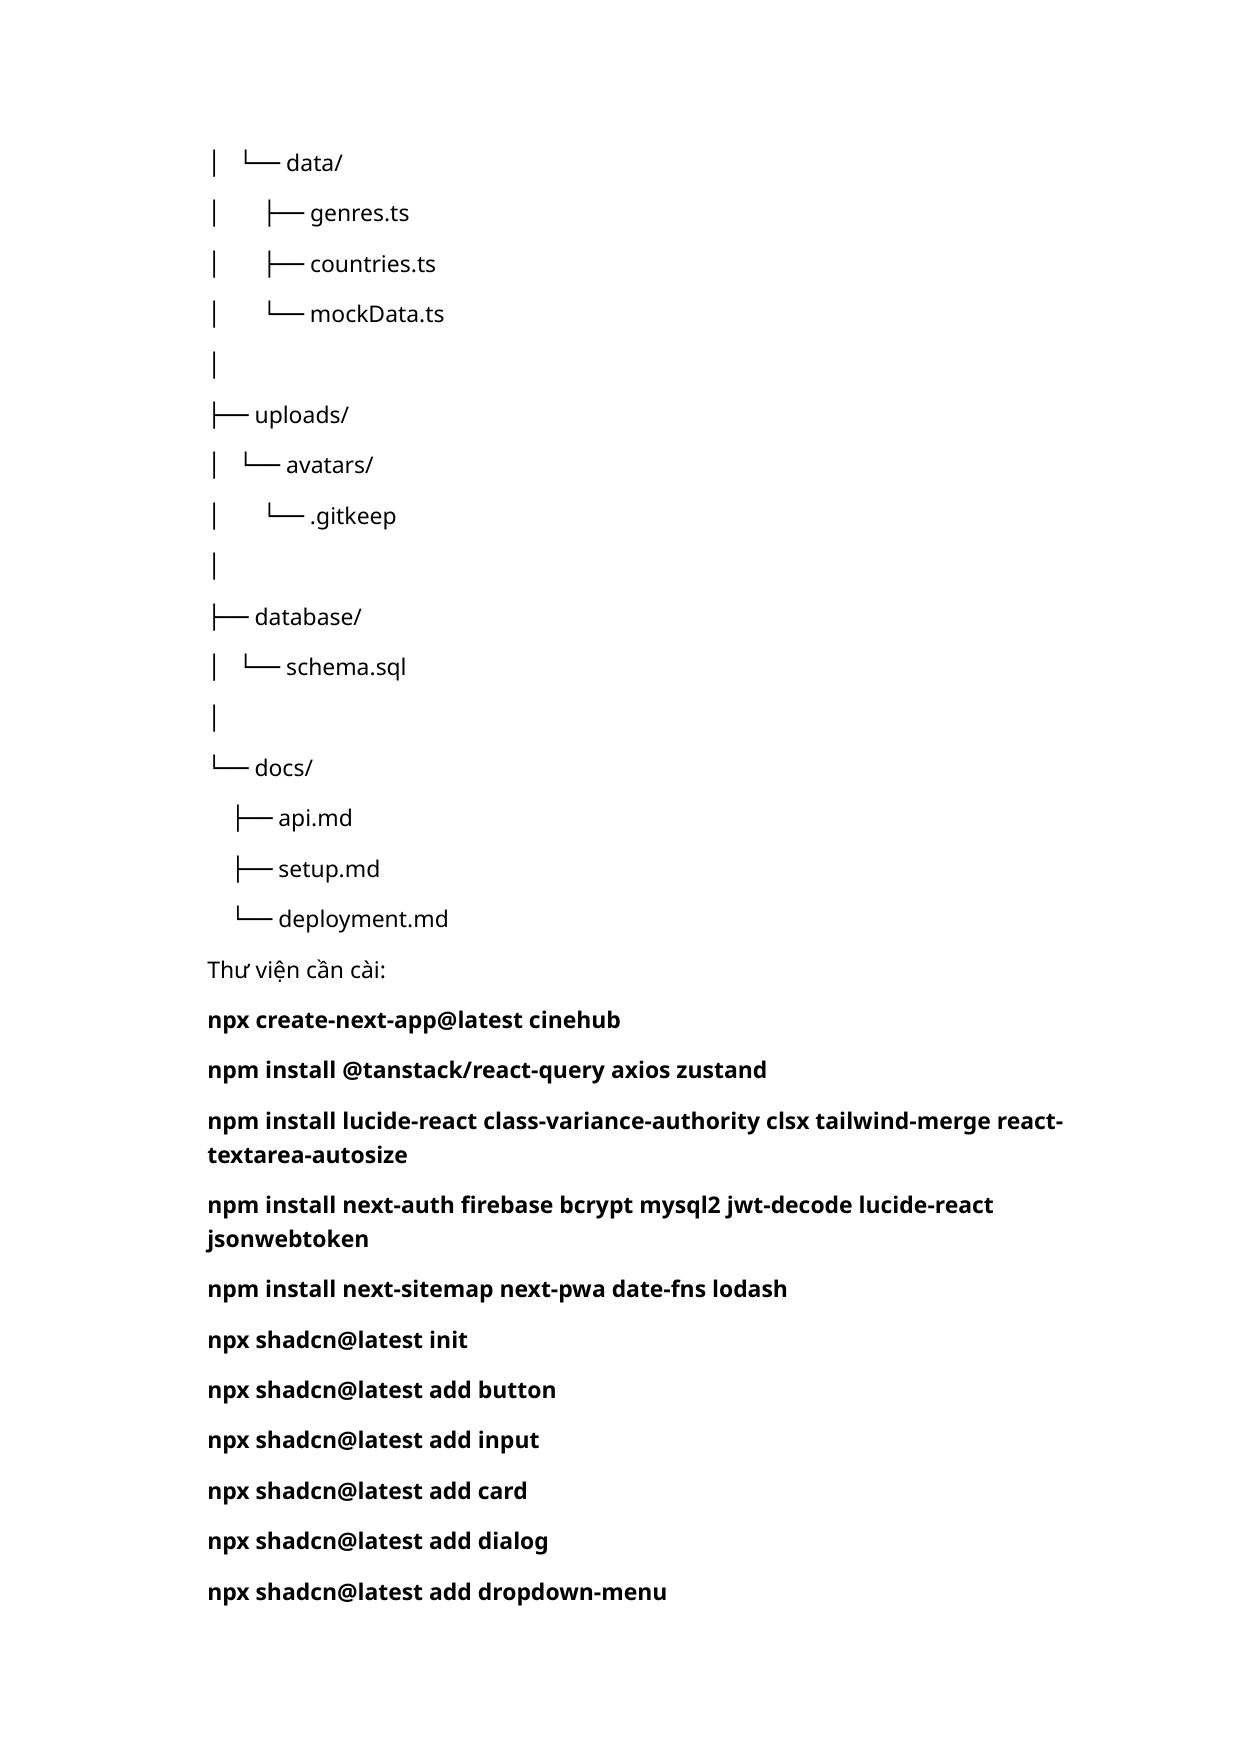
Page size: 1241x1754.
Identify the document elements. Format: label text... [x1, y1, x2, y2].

text npm install next-auth firebase bcrypt mysql2 jwt-decode lucide-react jsonwebtoken [207, 1189, 1122, 1254]
text npx shadcn@latest add card [207, 1475, 1122, 1506]
text └── docs/ [207, 752, 1122, 783]
text │ └── .gitkeep [207, 500, 1122, 531]
text │ ├── genres.ts [207, 197, 1122, 229]
text │ └── mockData.ts [207, 298, 1122, 329]
text │ └── data/ [207, 147, 1122, 178]
text npm install lucide-react class-variance-authority clsx tailwind-merge react-textarea-autosize [207, 1105, 1122, 1170]
text Thư viện cần cài: [207, 954, 1122, 985]
text │ [207, 349, 1122, 380]
text npx create-next-app@latest cinehub [207, 1004, 1122, 1035]
text ├── setup.md [207, 853, 1122, 884]
text │ [207, 702, 1122, 733]
text npx shadcn@latest init [207, 1324, 1122, 1355]
text npx shadcn@latest add dialog [207, 1525, 1122, 1557]
text │ └── schema.sql [207, 651, 1122, 682]
text │ [207, 550, 1122, 582]
text │ ├── countries.ts [207, 248, 1122, 279]
text ├── database/ [207, 601, 1122, 632]
text npx shadcn@latest add button [207, 1374, 1122, 1405]
text └── deployment.md [207, 903, 1122, 934]
text npx shadcn@latest add input [207, 1424, 1122, 1456]
text ├── uploads/ [207, 399, 1122, 430]
text │ └── avatars/ [207, 449, 1122, 481]
text ├── api.md [207, 802, 1122, 834]
text npm install next-sitemap next-pwa date-fns lodash [207, 1273, 1122, 1304]
text npx shadcn@latest add dropdown-menu [207, 1576, 1122, 1607]
text npm install @tanstack/react-query axios zustand [207, 1054, 1122, 1086]
